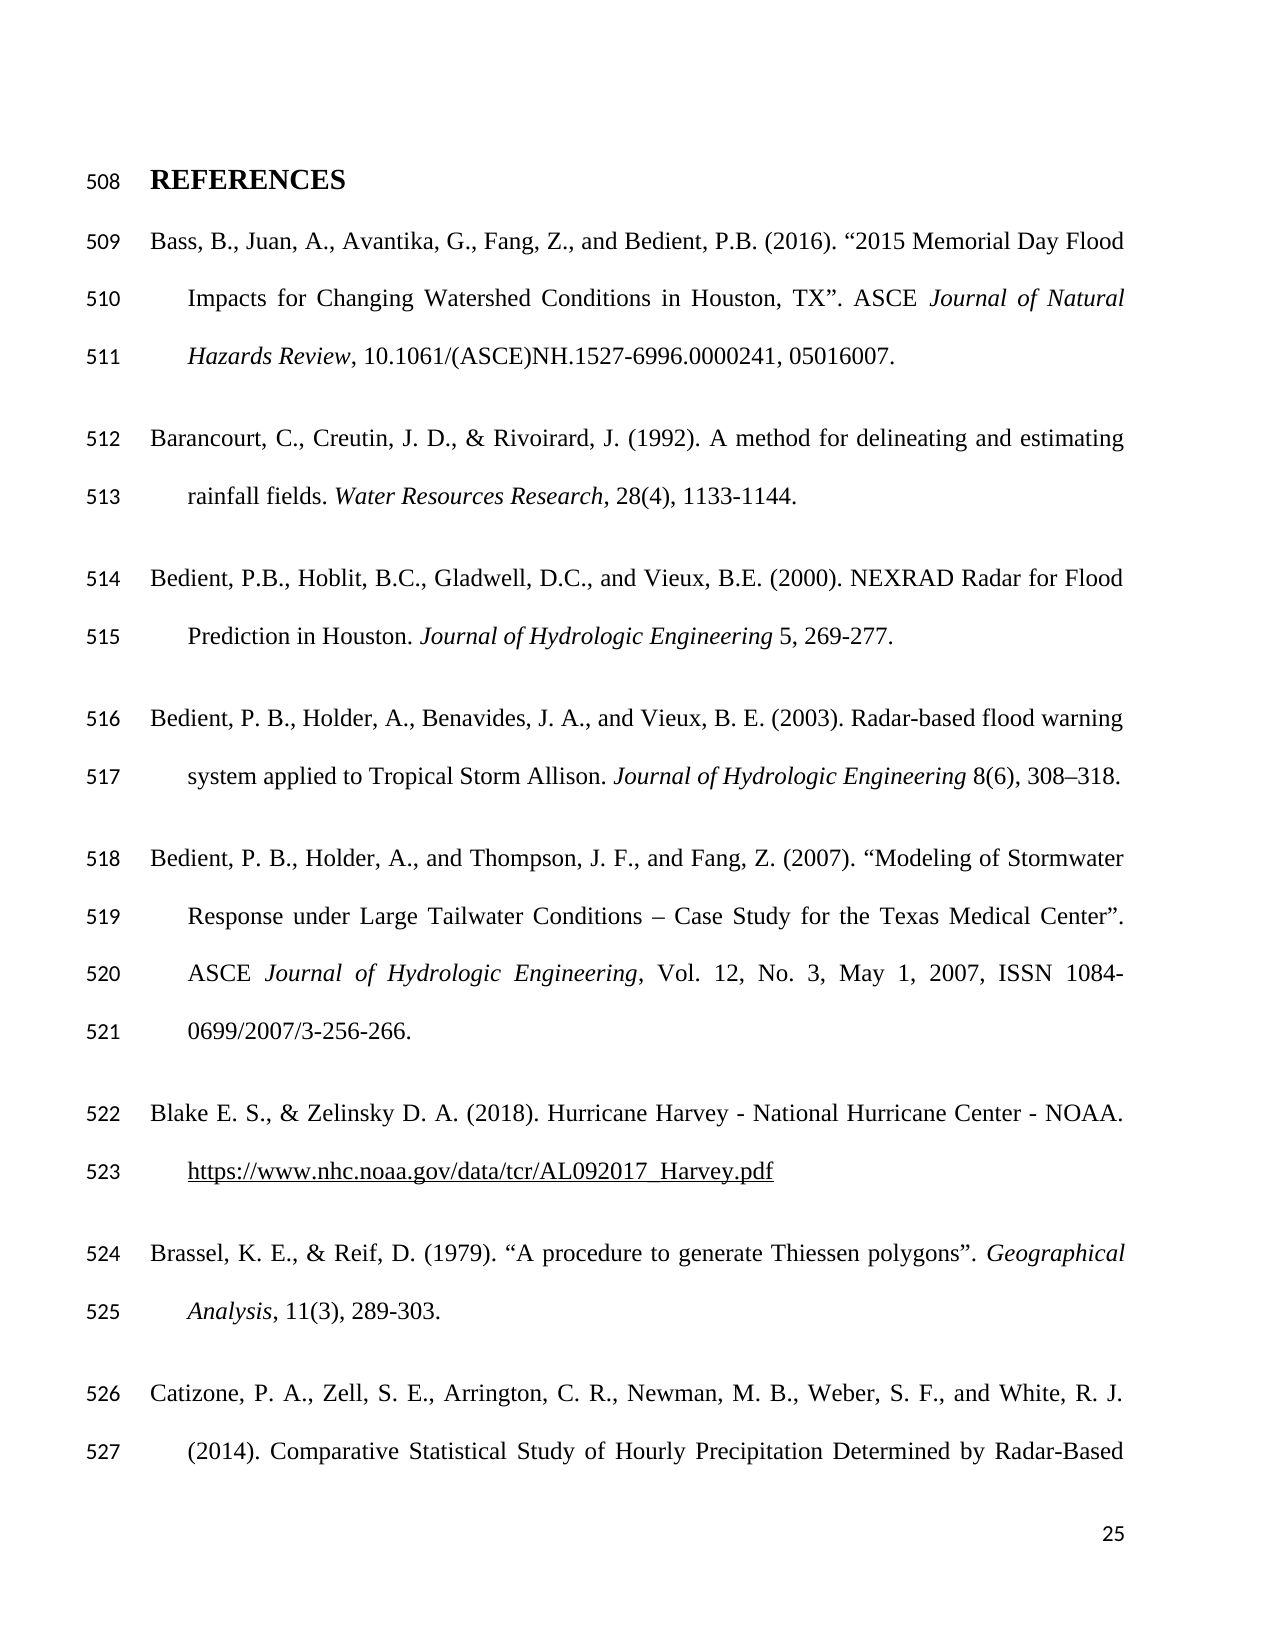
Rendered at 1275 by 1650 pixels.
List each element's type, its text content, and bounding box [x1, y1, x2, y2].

text Bedient, P. B., Holder, A., and Thompson, J. F., and Fang, Z. (2007). “Modeling of Stormwater Response under Large Tailwater Conditions – Case Study for the Texas Medical Center”. ASCE Journal of Hydrologic Engineering, Vol. 12, No. 3, May 1, 2007, ISSN 1084-0699/2007/3-256-266. [150, 843, 1125, 1045]
text Bedient, P.B., Hoblit, B.C., Gladwell, D.C., and Vieux, B.E. (2000). NEXRAD Radar for Flood Prediction in Houston. Journal of Hydrologic Engineering 5, 269-277. [150, 563, 1125, 650]
text Bedient, P. B., Holder, A., Benavides, J. A., and Vieux, B. E. (2003). Radar-based flood warning system applied to Tropical Storm Allison. Journal of Hydrologic Engineering 8(6), 308–318. [150, 703, 1125, 790]
text Bass, B., Juan, A., Avantika, G., Fang, Z., and Bedient, P.B. (2016). “2015 Memorial Day Flood Impacts for Changing Watershed Conditions in Houston, TX”. ASCE Journal of Natural Hazards Review, 10.1061/(ASCE)NH.1527-6996.0000241, 05016007. [150, 226, 1125, 370]
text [150, 1378, 1125, 1465]
text Blake E. S., & Zelinsky D. A. (2018). Hurricane Harvey - National Hurricane Center - NOAA. https://www.nhc.noaa.gov/data/tcr/AL092017_Harvey.pdf [150, 1098, 1125, 1185]
subtitle REFERENCES [150, 162, 1125, 196]
text Barancourt, C., Creutin, J. D., & Rivoirard, J. (1992). A method for delineating and estimating rainfall fields. Water Resources Research, 28(4), 1133-1144. [150, 423, 1125, 510]
text Brassel, K. E., & Reif, D. (1979). “A procedure to generate Thiessen polygons”. Geographical Analysis, 11(3), 289-303. [150, 1238, 1125, 1325]
